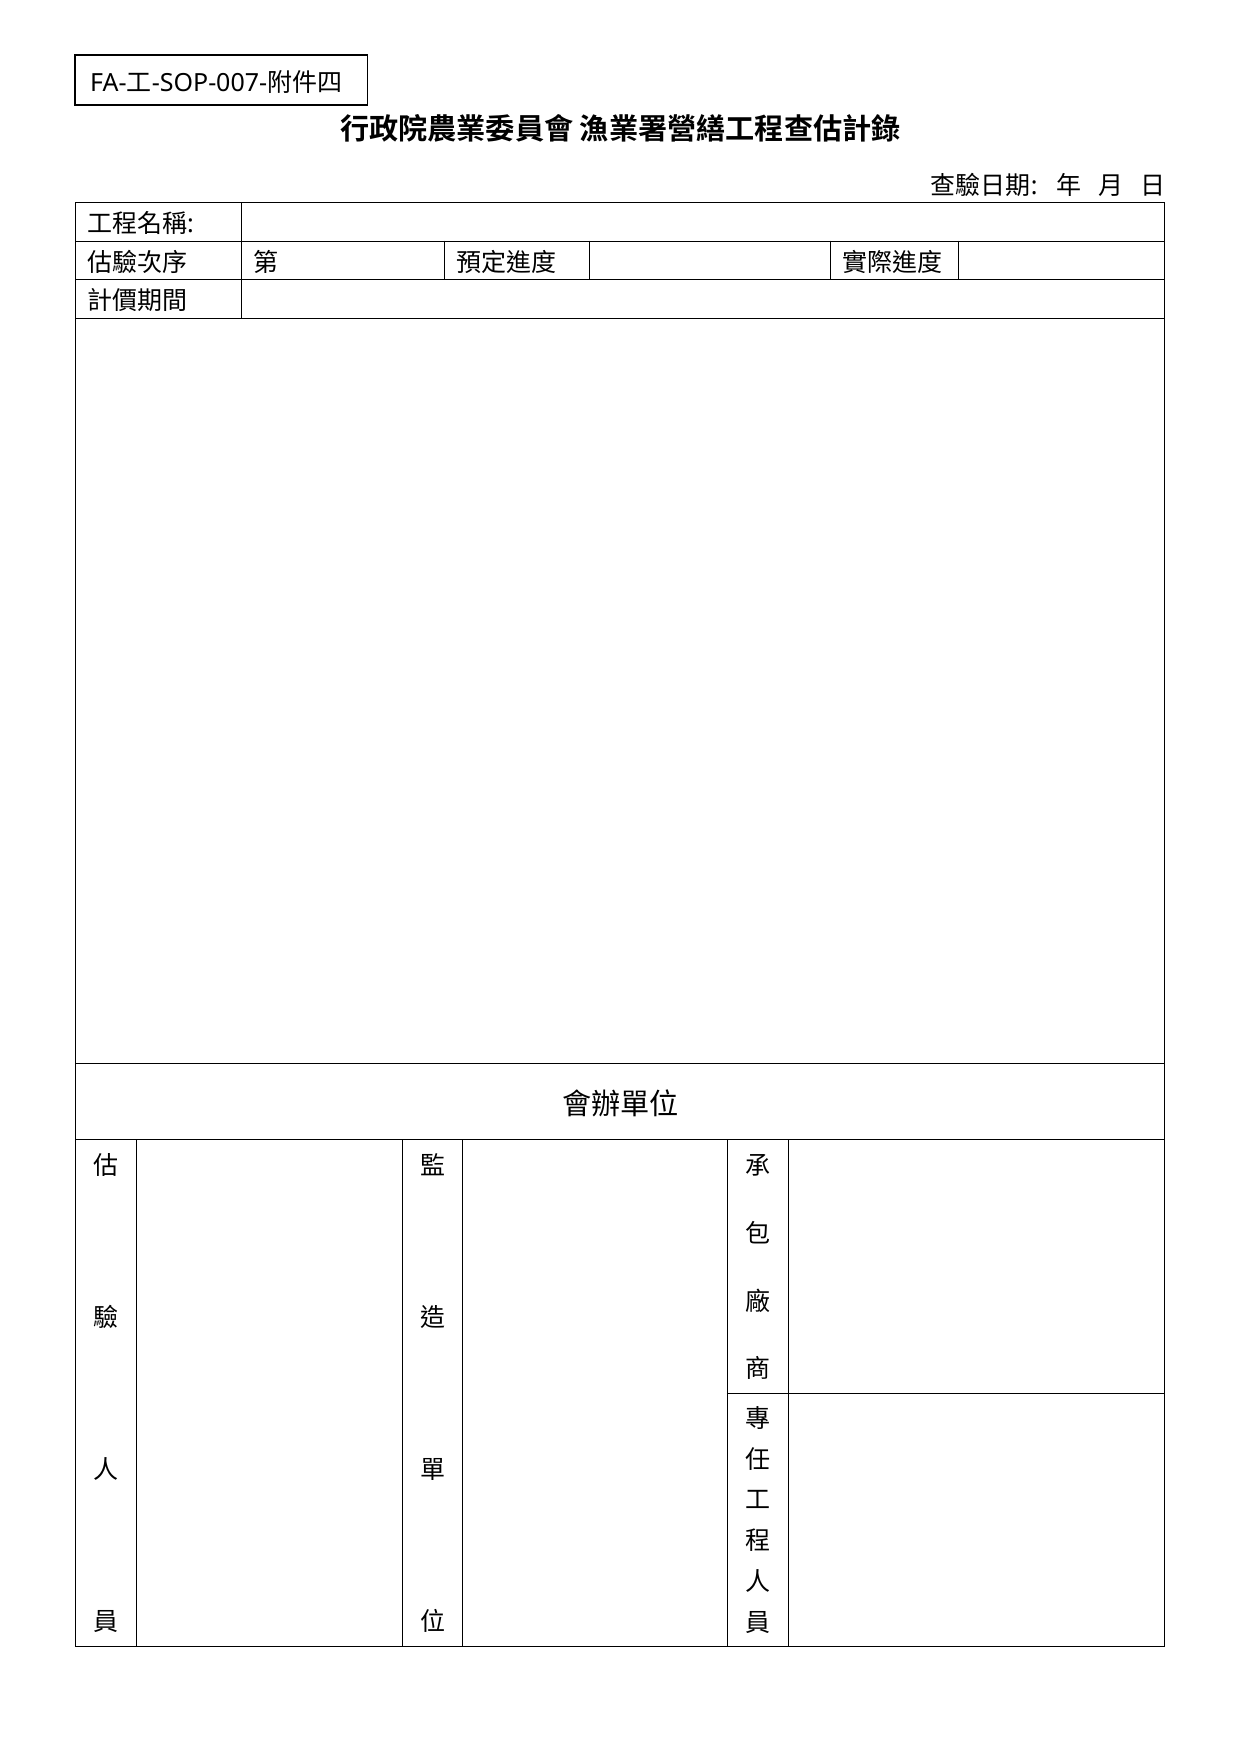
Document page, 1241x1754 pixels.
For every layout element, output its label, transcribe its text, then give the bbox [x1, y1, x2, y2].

table_header [242, 203, 1164, 241]
table_cell [789, 1140, 1164, 1392]
table_cell 計價期間 [76, 280, 241, 318]
table_cell 預定進度 [445, 242, 589, 279]
table_cell [242, 280, 1164, 318]
table_cell 估驗人員 [76, 1140, 136, 1646]
table_cell 專任工程人員 [728, 1394, 788, 1646]
table_cell 實際進度 [831, 242, 958, 279]
table_cell 估驗次序 [76, 242, 241, 279]
table_cell [463, 1140, 727, 1646]
text 查驗日期: 年 月 日 [75, 164, 1165, 202]
table_header 工程名稱: [76, 203, 241, 241]
table_cell 會辦單位 [76, 1064, 1164, 1139]
text 行政院農業委員會 漁業署營繕工程查估計錄 [75, 89, 1165, 164]
table_cell 承包廠商 [728, 1140, 788, 1392]
table_cell 監造單位 [403, 1140, 462, 1646]
table_cell [789, 1394, 1164, 1646]
table_cell 第 [242, 242, 444, 279]
table_cell [590, 242, 830, 279]
table_cell [959, 242, 1164, 279]
table_cell [137, 1140, 402, 1646]
table_cell [76, 319, 1164, 1063]
